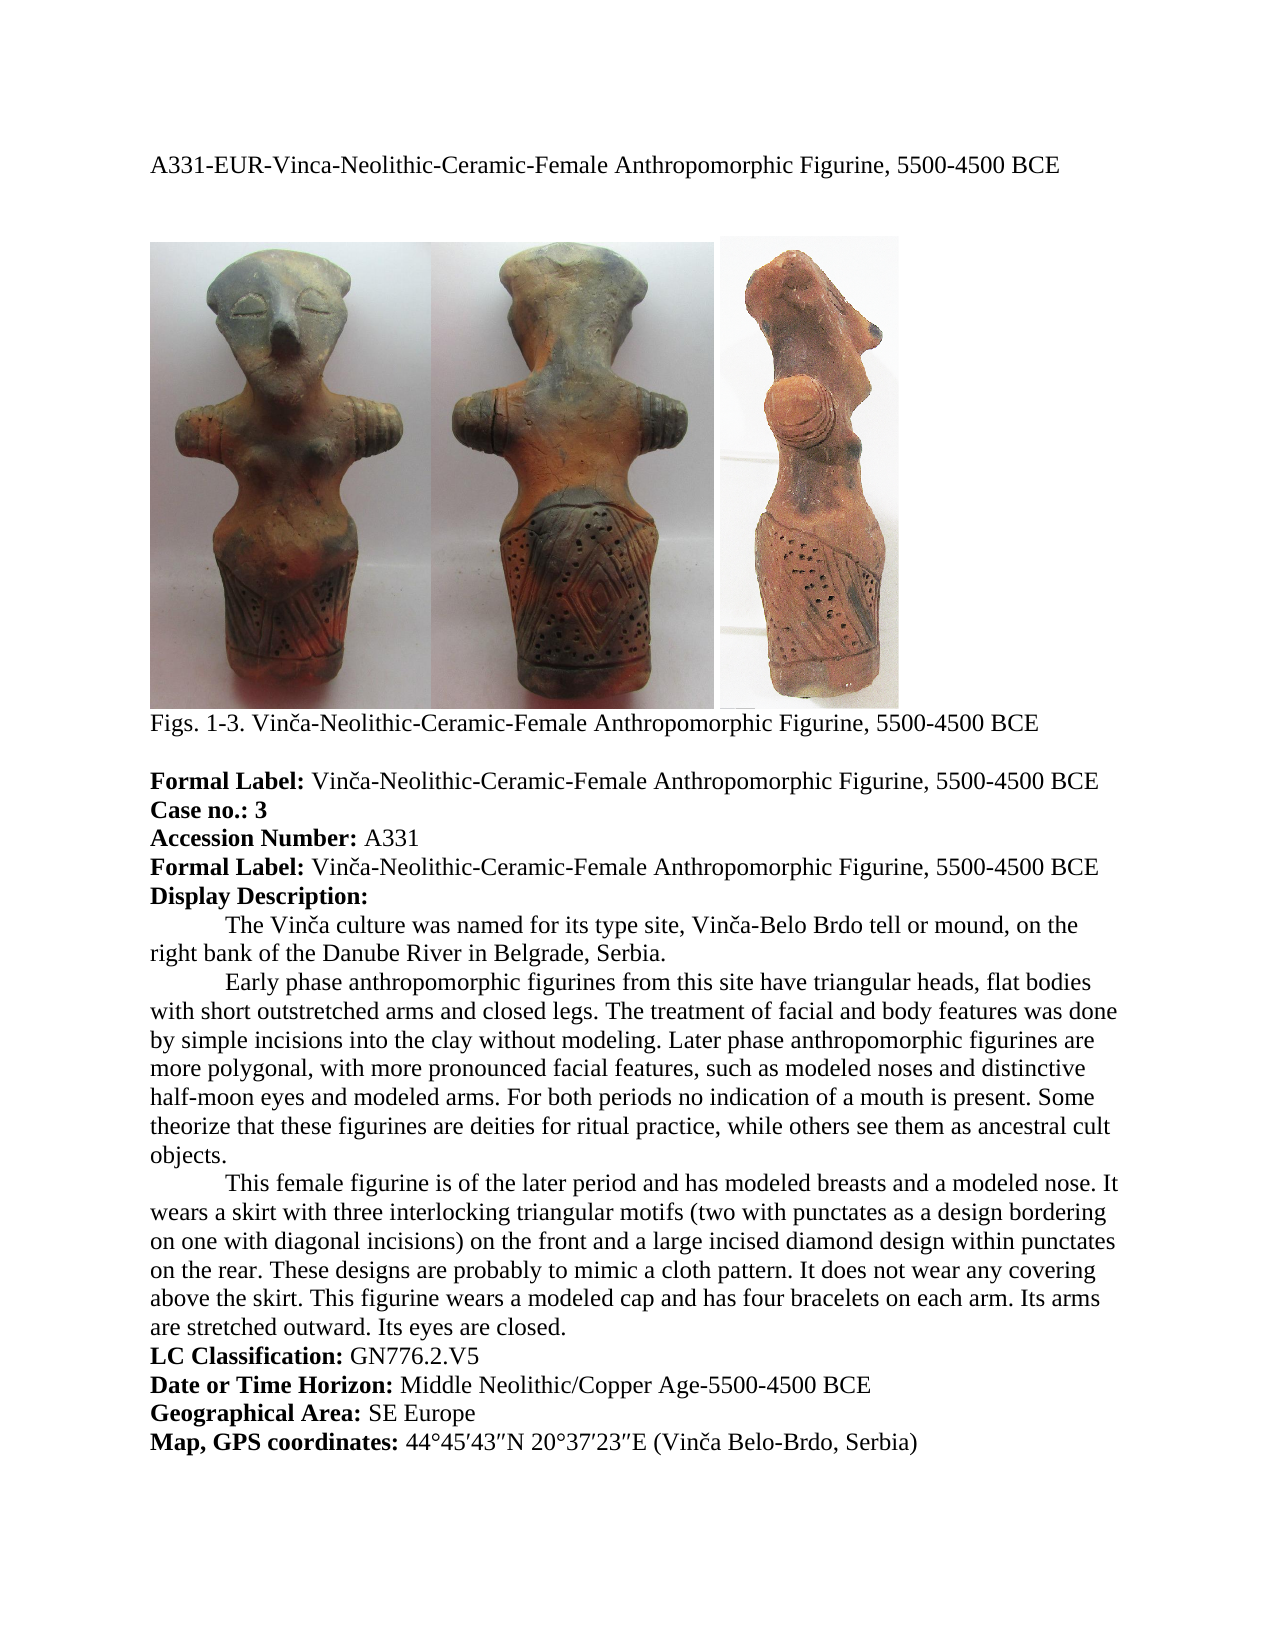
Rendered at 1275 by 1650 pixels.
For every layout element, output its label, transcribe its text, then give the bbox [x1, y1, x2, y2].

text Map, GPS coordinates: 44°45′43″N 20°37′23″E (Vinča Belo-Brdo, Serbia) [150, 1427, 1125, 1456]
picture [150, 242, 714, 709]
text Date or Time Horizon: Middle Neolithic/Copper Age-5500-4500 BCE [150, 1370, 1125, 1398]
text This female figurine is of the later period and has modeled breasts and a modeled nose. It wears a skirt with three interlocking triangular motifs (two with punctates as a design bordering on one with diagonal incisions) on the front and a large incised diamond design within punctates on the rear. These designs are probably to mimic a cloth pattern. It does not wear any covering above the skirt. This figurine wears a modeled cap and has four bracelets on each arm. Its arms are stretched outward. Its eyes are closed. [150, 1168, 1125, 1341]
text Formal Label: Vinča-Neolithic-Ceramic-Female Anthropomorphic Figurine, 5500-4500 BCE [150, 766, 1125, 795]
text Figs. 1-3. Vinča-Neolithic-Ceramic-Female Anthropomorphic Figurine, 5500-4500 BCE [150, 708, 1125, 737]
text Case no.: 3 [150, 795, 1125, 823]
picture [720, 236, 899, 709]
text The Vinča culture was named for its type site, Vinča-Belo Brdo tell or mound, on the right bank of the Danube River in Belgrade, Serbia. [150, 910, 1125, 967]
text A331-EUR-Vinca-Neolithic-Ceramic-Female Anthropomorphic Figurine, 5500-4500 BCE [150, 150, 1125, 179]
text Accession Number: A331 [150, 823, 1125, 852]
text Formal Label: Vinča-Neolithic-Ceramic-Female Anthropomorphic Figurine, 5500-4500 BCE [150, 852, 1125, 881]
text Geographical Area: SE Europe [150, 1398, 1125, 1427]
text Display Description: [150, 881, 1125, 910]
text LC Classification: GN776.2.V5 [150, 1341, 1125, 1370]
text Early phase anthropomorphic figurines from this site have triangular heads, flat bodies with short outstretched arms and closed legs. The treatment of facial and body features was done by simple incisions into the clay without modeling. Later phase anthropomorphic figurines are more polygonal, with more pronounced facial features, such as modeled noses and distinctive half-moon eyes and modeled arms. For both periods no indication of a mouth is present. Some theorize that these figurines are deities for ritual practice, while others see them as ancestral cult objects. [150, 967, 1125, 1168]
